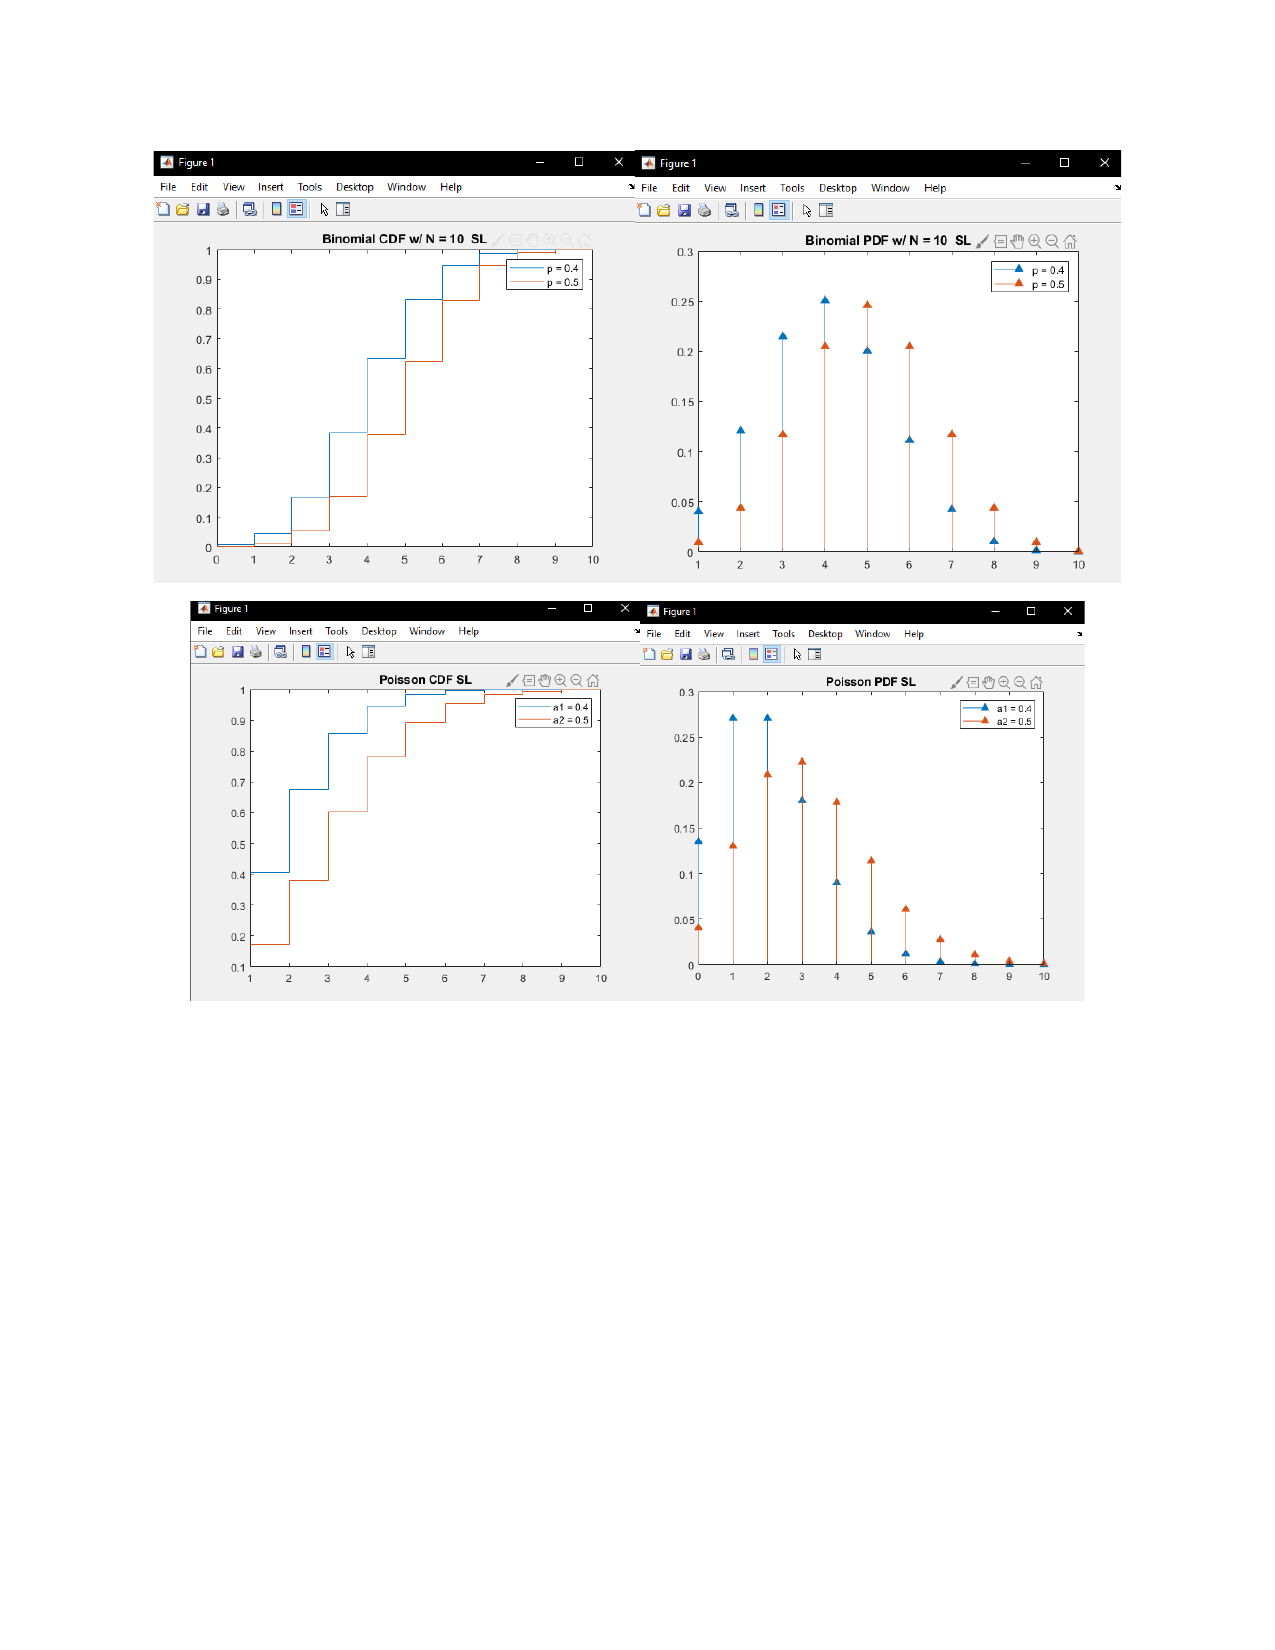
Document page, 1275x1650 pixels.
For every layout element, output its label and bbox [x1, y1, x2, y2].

picture [153, 150, 1122, 583]
picture [190, 601, 1085, 1001]
